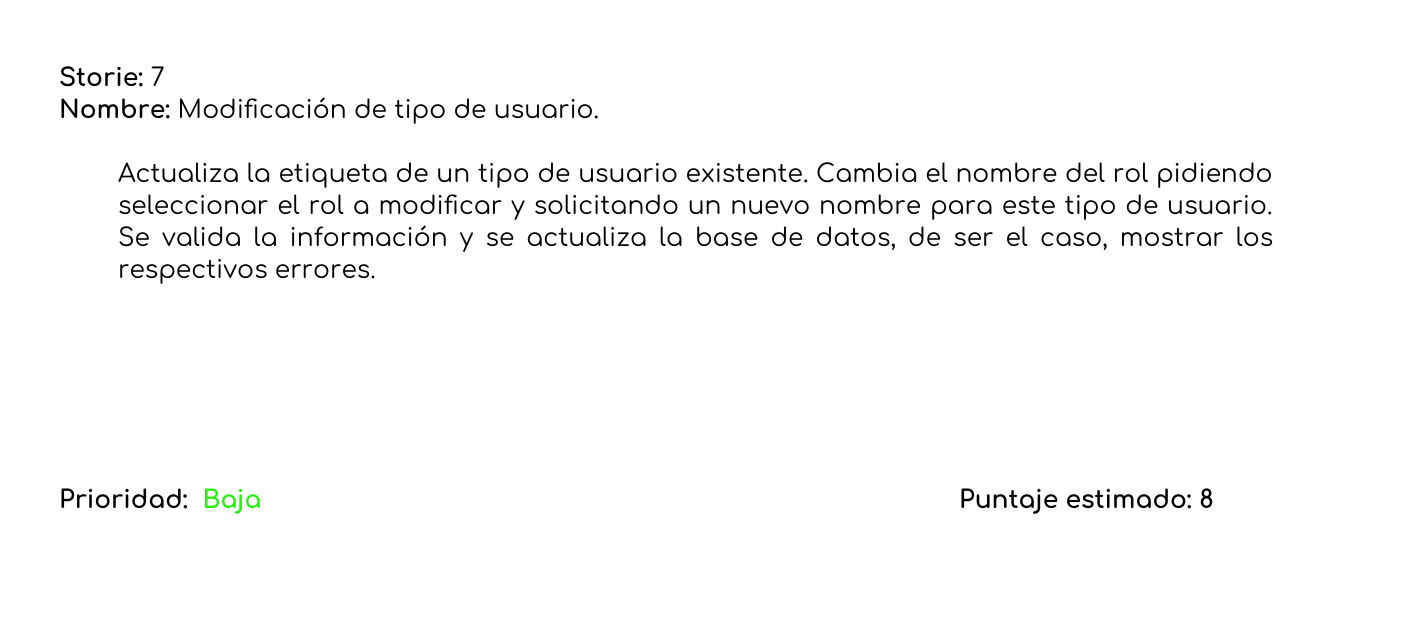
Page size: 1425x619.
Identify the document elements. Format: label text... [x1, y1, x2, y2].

text Nombre: Modificación de tipo de usuario. [59, 96, 1275, 124]
text Actualiza la etiqueta de un tipo de usuario existente. Cambia el nombre del rol pidiendo seleccionar el rol a modificar y solicitando un nuevo nombre para este tipo de usuario. Se valida la información y se actualiza la base de datos, de ser el caso, mostrar los respectivos errores. [118, 161, 1275, 285]
text Storie: 7 [59, 64, 1275, 92]
text Prioridad: Baja Puntaje estimado: 8 [59, 486, 1275, 514]
